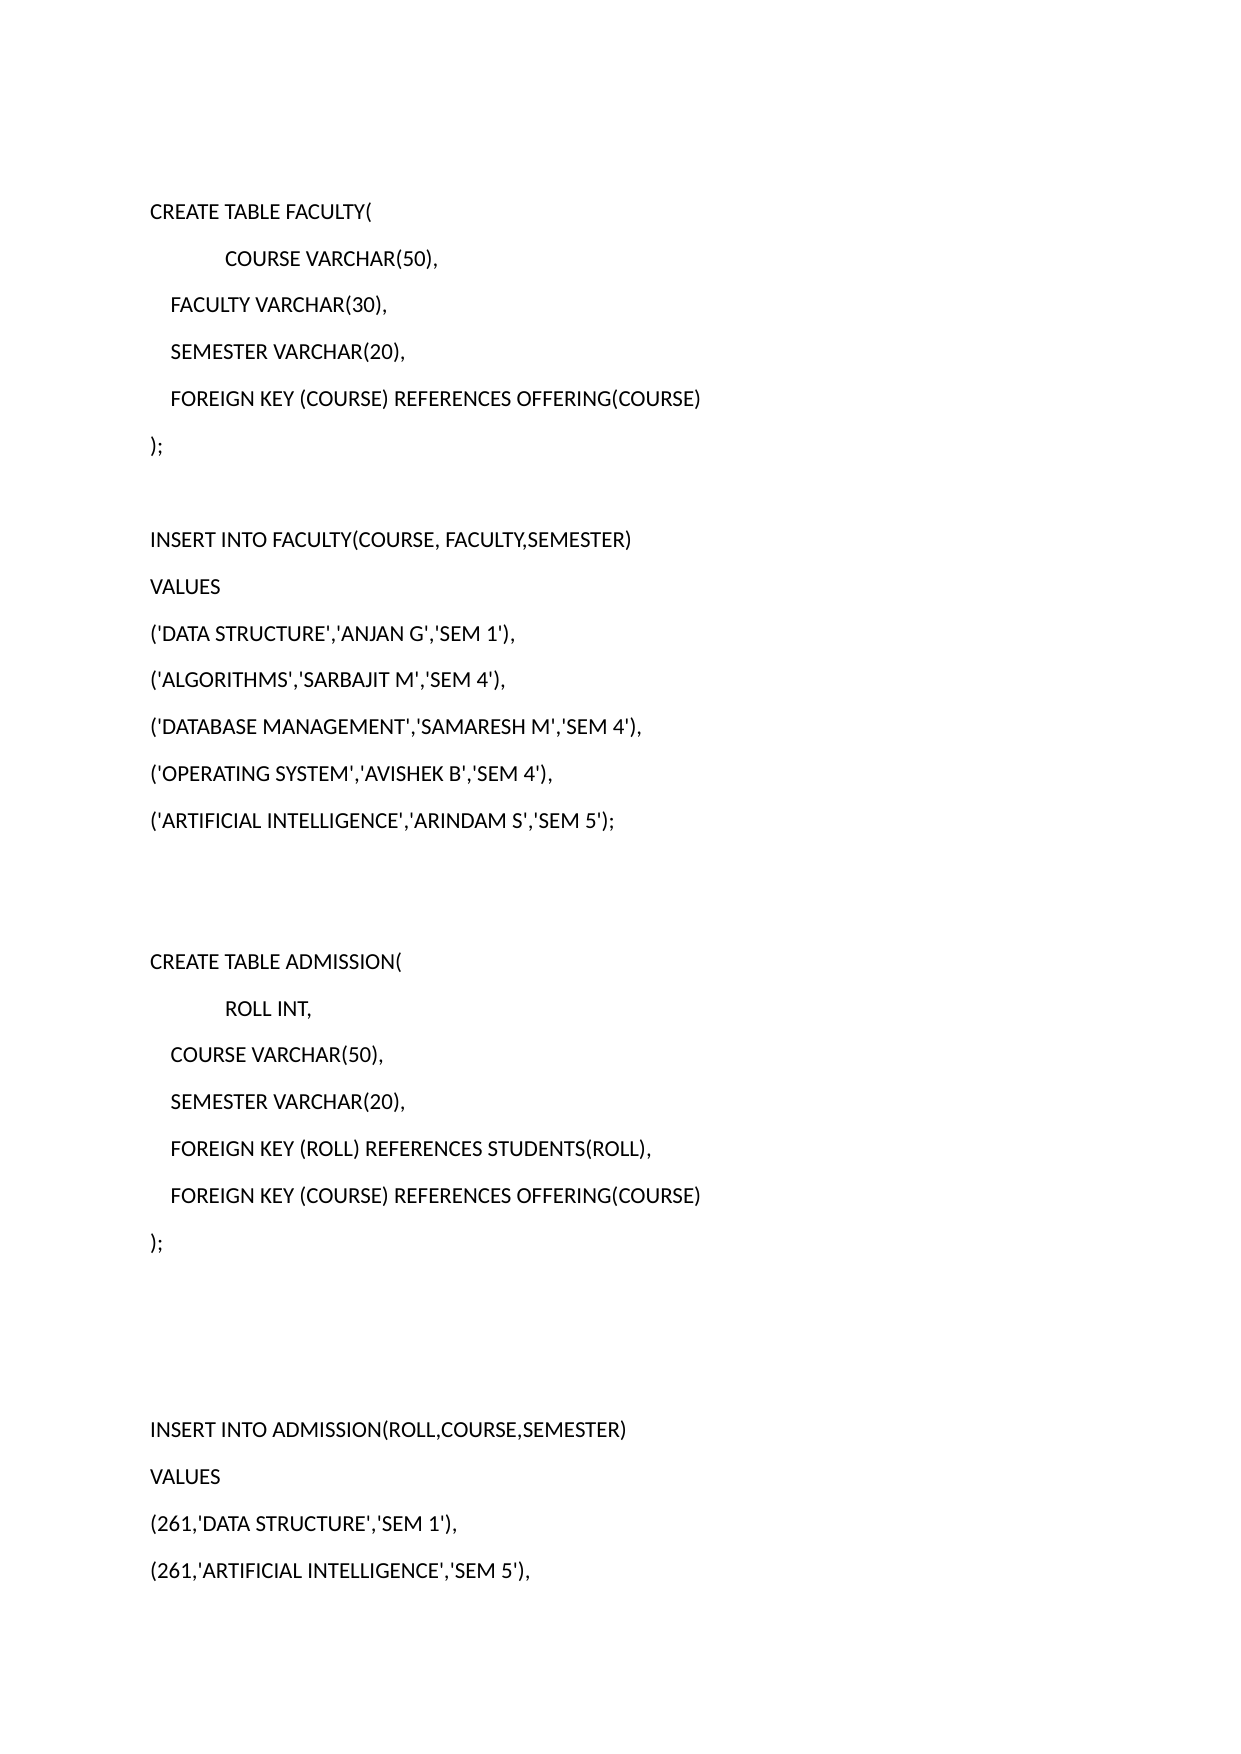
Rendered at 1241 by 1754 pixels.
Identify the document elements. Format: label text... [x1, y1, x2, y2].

text SEMESTER VARCHAR(20), [150, 1087, 1090, 1116]
text ROLL INT, [150, 994, 1090, 1022]
text ('OPERATING SYSTEM','AVISHEK B','SEM 4'), [150, 759, 1090, 787]
text ('DATABASE MANAGEMENT','SAMARESH M','SEM 4'), [150, 712, 1090, 741]
text INSERT INTO ADMISSION(ROLL,COURSE,SEMESTER) [150, 1416, 1090, 1444]
text (261,'ARTIFICIAL INTELLIGENCE','SEM 5'), [150, 1556, 1090, 1584]
text FOREIGN KEY (ROLL) REFERENCES STUDENTS(ROLL), [150, 1134, 1090, 1162]
text ('DATA STRUCTURE','ANJAN G','SEM 1'), [150, 619, 1090, 647]
text ('ALGORITHMS','SARBAJIT M','SEM 4'), [150, 666, 1090, 694]
text COURSE VARCHAR(50), [150, 1041, 1090, 1069]
text ); [150, 431, 1090, 459]
text INSERT INTO FACULTY(COURSE, FACULTY,SEMESTER) [150, 525, 1090, 553]
text FOREIGN KEY (COURSE) REFERENCES OFFERING(COURSE) [150, 1181, 1090, 1209]
text VALUES [150, 572, 1090, 600]
text (261,'DATA STRUCTURE','SEM 1'), [150, 1509, 1090, 1537]
text FACULTY VARCHAR(30), [150, 291, 1090, 319]
text CREATE TABLE FACULTY( [150, 197, 1090, 225]
text CREATE TABLE ADMISSION( [150, 947, 1090, 975]
text ('ARTIFICIAL INTELLIGENCE','ARINDAM S','SEM 5'); [150, 806, 1090, 834]
text FOREIGN KEY (COURSE) REFERENCES OFFERING(COURSE) [150, 384, 1090, 412]
text ); [150, 1228, 1090, 1256]
text VALUES [150, 1462, 1090, 1491]
text COURSE VARCHAR(50), [150, 244, 1090, 272]
text SEMESTER VARCHAR(20), [150, 337, 1090, 366]
